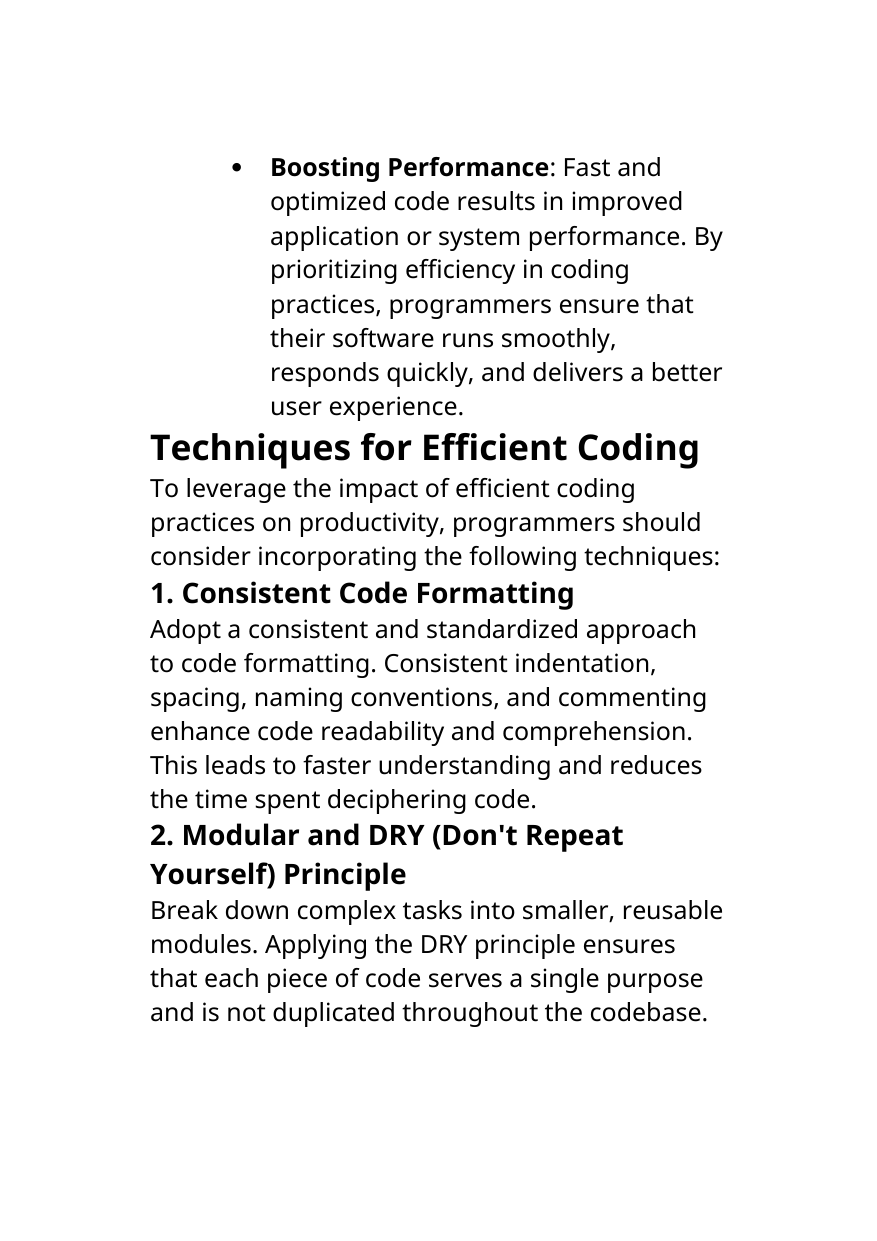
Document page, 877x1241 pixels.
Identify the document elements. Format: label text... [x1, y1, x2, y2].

list Boosting Performance: Fast and optimized code results in improved application or system performance. By prioritizing efficiency in coding practices, programmers ensure that their software runs smoothly, responds quickly, and delivers a better user experience. [232, 150, 727, 422]
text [150, 892, 727, 1028]
text To leverage the impact of efficient coding practices on productivity, programmers should consider incorporating the following techniques: [150, 471, 727, 573]
subtitle 2. Modular and DRY (Don't Repeat Yourself) Principle [150, 816, 727, 892]
subtitle Techniques for Efficient Coding [150, 422, 727, 471]
text Adopt a consistent and standardized approach to code formatting. Consistent indentation, spacing, naming conventions, and commenting enhance code readability and comprehension. This leads to faster understanding and reduces the time spent deciphering code. [150, 611, 727, 816]
subtitle 1. Consistent Code Formatting [150, 573, 727, 611]
